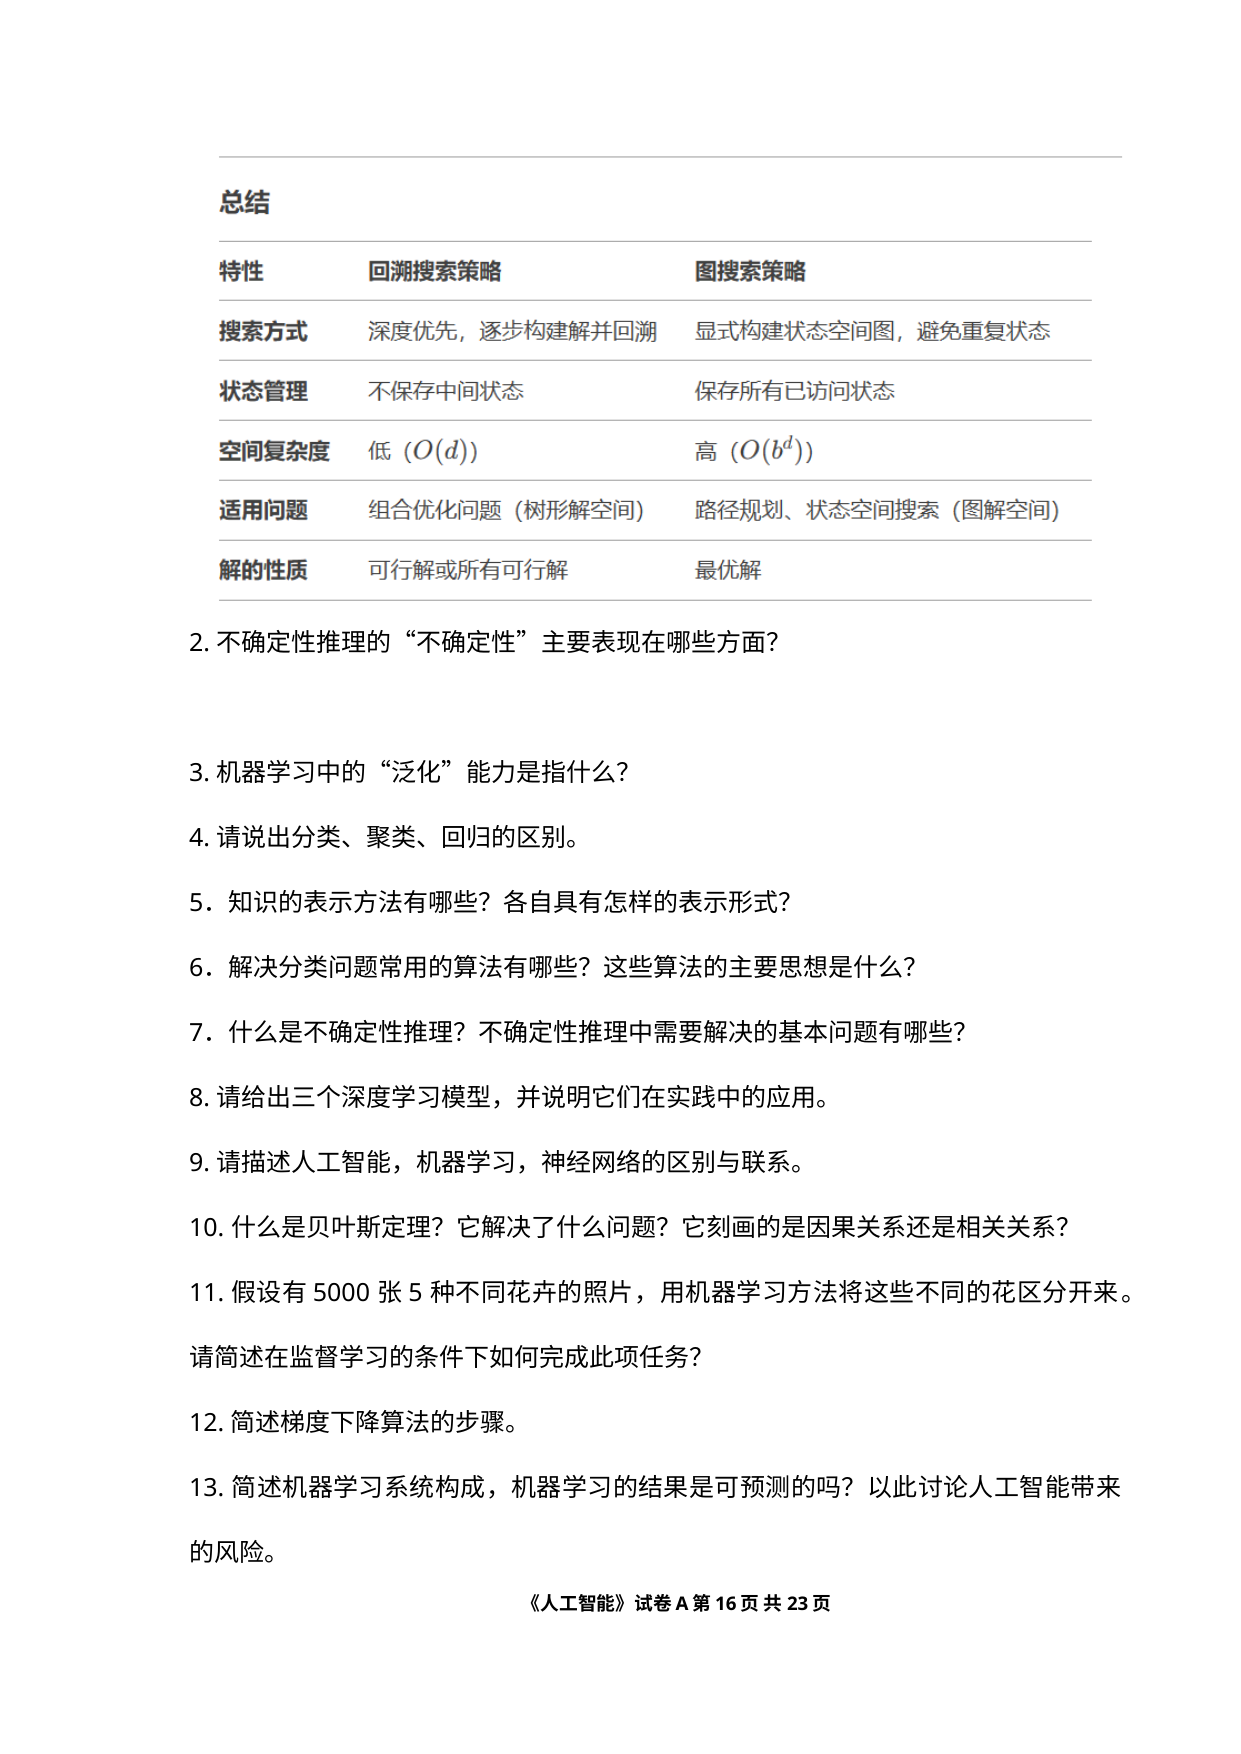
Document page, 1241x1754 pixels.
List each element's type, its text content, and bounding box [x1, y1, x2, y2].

text 11. 假设有5000 张5 种不同花卉的照片，用机器学习方法将这些不同的花区分开来。请简述在监督学习的条件下如何完成此项任务？ [189, 1258, 1122, 1388]
text 7．什么是不确定性推理？不确定性推理中需要解决的基本问题有哪些？ [189, 998, 1122, 1063]
text 10. 什么是贝叶斯定理？它解决了什么问题？它刻画的是因果关系还是相关关系？ [189, 1193, 1122, 1258]
text 13. 简述机器学习系统构成，机器学习的结果是可预测的吗？以此讨论人工智能带来的风险。 [189, 1453, 1122, 1583]
text 5．知识的表示方法有哪些？各自具有怎样的表示形式？ [189, 868, 1122, 933]
text 2. 不确定性推理的“不确定性”主要表现在哪些方面？ [189, 608, 1122, 673]
text 9. 请描述人工智能，机器学习，神经网络的区别与联系。 [189, 1128, 1122, 1193]
text 4. 请说出分类、聚类、回归的区别。 [189, 803, 1122, 868]
text 6．解决分类问题常用的算法有哪些？这些算法的主要思想是什么？ [189, 933, 1122, 998]
picture [188, 153, 1123, 602]
text 8. 请给出三个深度学习模型，并说明它们在实践中的应用。 [189, 1063, 1122, 1128]
text 3. 机器学习中的“泛化”能力是指什么？ [189, 738, 1122, 803]
text 12. 简述梯度下降算法的步骤。 [189, 1388, 1122, 1453]
